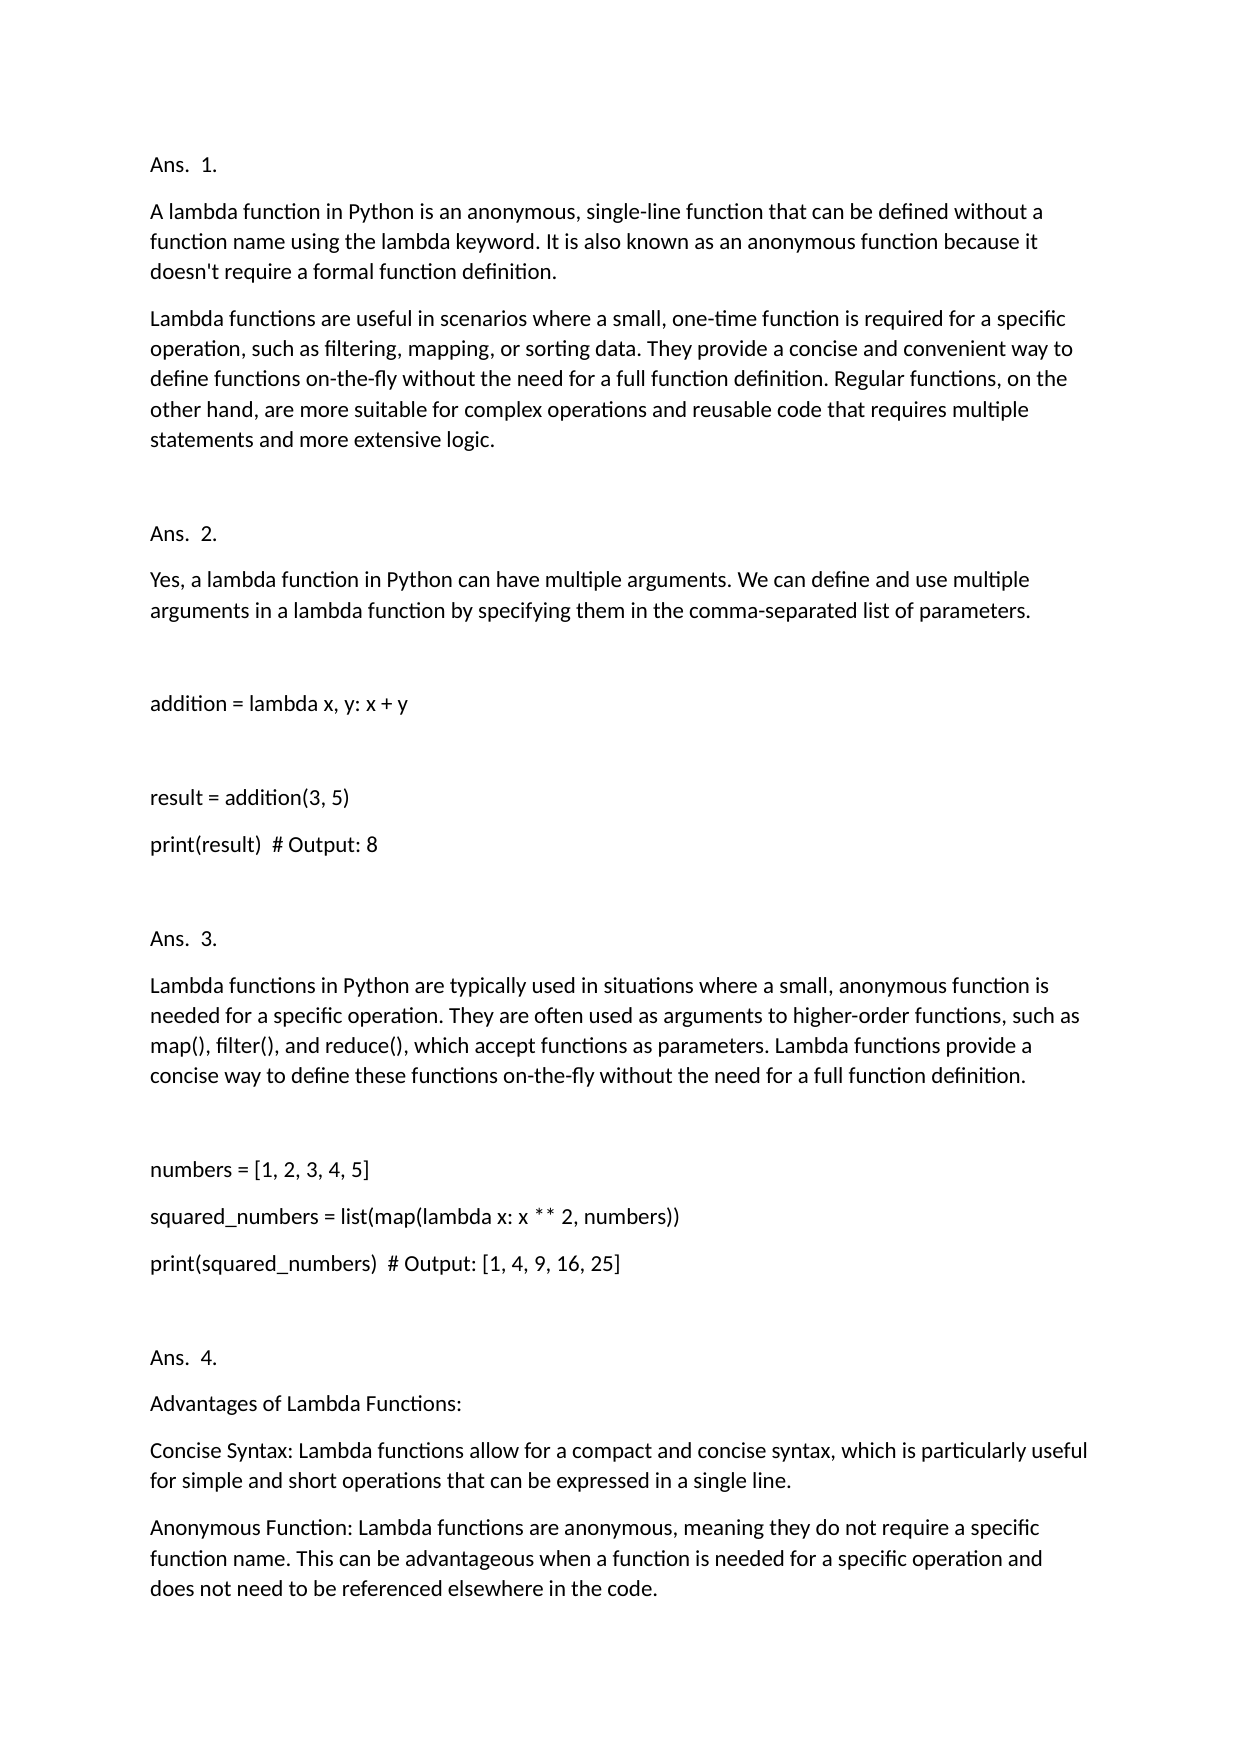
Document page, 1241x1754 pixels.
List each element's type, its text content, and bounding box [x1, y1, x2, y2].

text Anonymous Function: Lambda functions are anonymous, meaning they do not require a specific function name. This can be advantageous when a function is needed for a specific operation and does not need to be referenced elsewhere in the code. [150, 1513, 1090, 1602]
text result = addition(3, 5) [150, 783, 1090, 811]
text addition = lambda x, y: x + y [150, 689, 1090, 718]
text A lambda function in Python is an anonymous, single-line function that can be defined without a function name using the lambda keyword. It is also known as an anonymous function because it doesn't require a formal function definition. [150, 197, 1090, 285]
text Ans. 4. [150, 1343, 1090, 1371]
text numbers = [1, 2, 3, 4, 5] [150, 1155, 1090, 1183]
text Yes, a lambda function in Python can have multiple arguments. We can define and use multiple arguments in a lambda function by specifying them in the comma-separated list of parameters. [150, 566, 1090, 624]
text Lambda functions in Python are typically used in situations where a small, anonymous function is needed for a specific operation. They are often used as arguments to higher-order functions, such as map(), filter(), and reduce(), which accept functions as parameters. Lambda functions provide a concise way to define these functions on-the-fly without the need for a full function definition. [150, 971, 1090, 1089]
text print(squared_numbers) # Output: [1, 4, 9, 16, 25] [150, 1249, 1090, 1277]
text Ans. 1. [150, 150, 1090, 178]
text print(result) # Output: 8 [150, 830, 1090, 858]
text Concise Syntax: Lambda functions allow for a compact and concise syntax, which is particularly useful for simple and short operations that can be expressed in a single line. [150, 1436, 1090, 1495]
text squared_numbers = list(map(lambda x: x ** 2, numbers)) [150, 1202, 1090, 1230]
text Lambda functions are useful in scenarios where a small, one-time function is required for a specific operation, such as filtering, mapping, or sorting data. They provide a concise and convenient way to define functions on-the-fly without the need for a full function definition. Regular functions, on the other hand, are more suitable for complex operations and reusable code that requires multiple statements and more extensive logic. [150, 304, 1090, 453]
text Advantages of Lambda Functions: [150, 1389, 1090, 1418]
text Ans. 3. [150, 924, 1090, 952]
text Ans. 2. [150, 519, 1090, 547]
